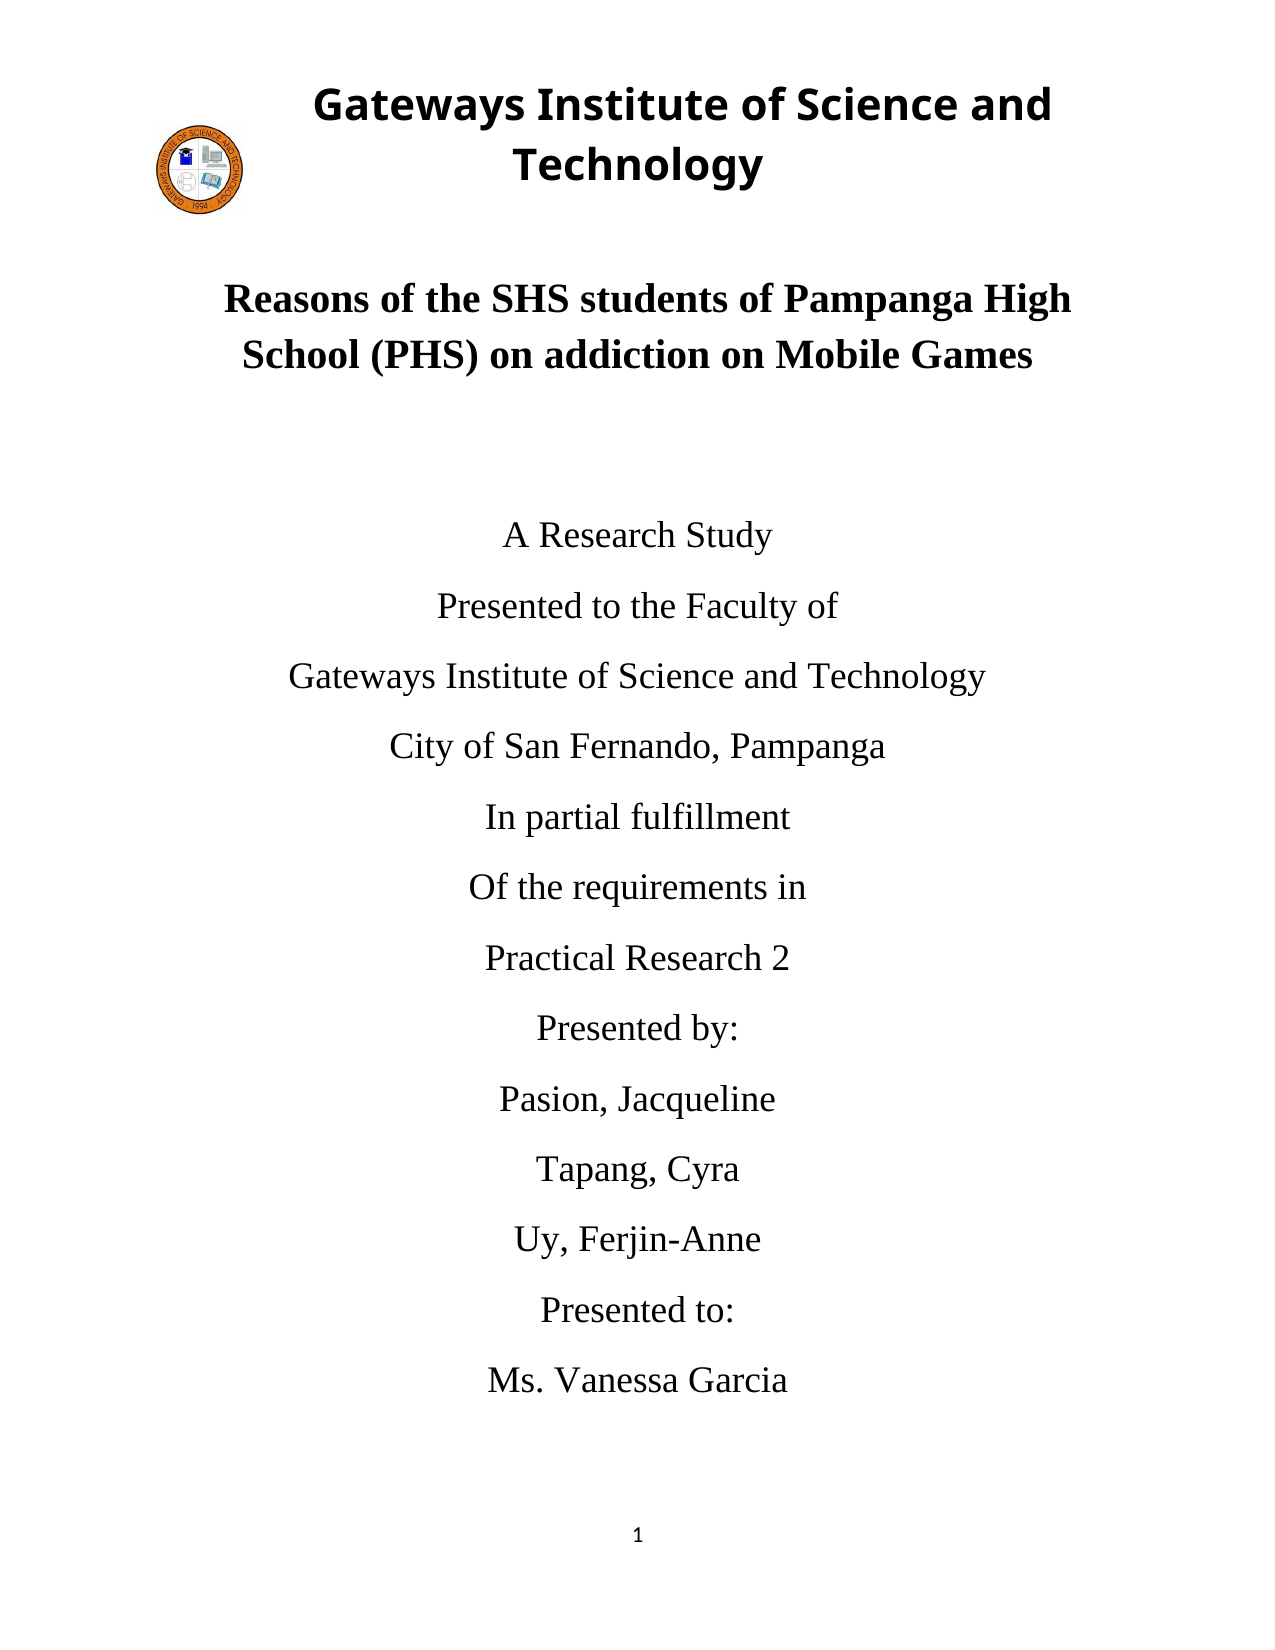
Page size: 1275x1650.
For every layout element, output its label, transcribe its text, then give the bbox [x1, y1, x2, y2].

text Of the requirements in [150, 865, 1125, 908]
text Tapang, Cyra [150, 1146, 1125, 1189]
text Presented to the Faculty of [150, 583, 1125, 626]
text Presented by: [150, 1006, 1125, 1049]
text Reasons of the SHS students of Pampanga High School (PHS) on addiction on Mobile Games [150, 274, 1125, 377]
text Practical Research 2 [150, 935, 1125, 978]
text Ms. Vanessa Garcia [150, 1358, 1125, 1401]
text Gateways Institute of Science and Technology [150, 653, 1125, 697]
text In partial fulfillment [150, 794, 1125, 837]
picture [154, 123, 244, 216]
text Uy, Ferjin-Anne [150, 1217, 1125, 1260]
text Presented to: [150, 1287, 1125, 1330]
text Pasion, Jacqueline [150, 1076, 1125, 1119]
text City of San Fernando, Pampanga [150, 724, 1125, 767]
text A Research Study [150, 513, 1125, 556]
